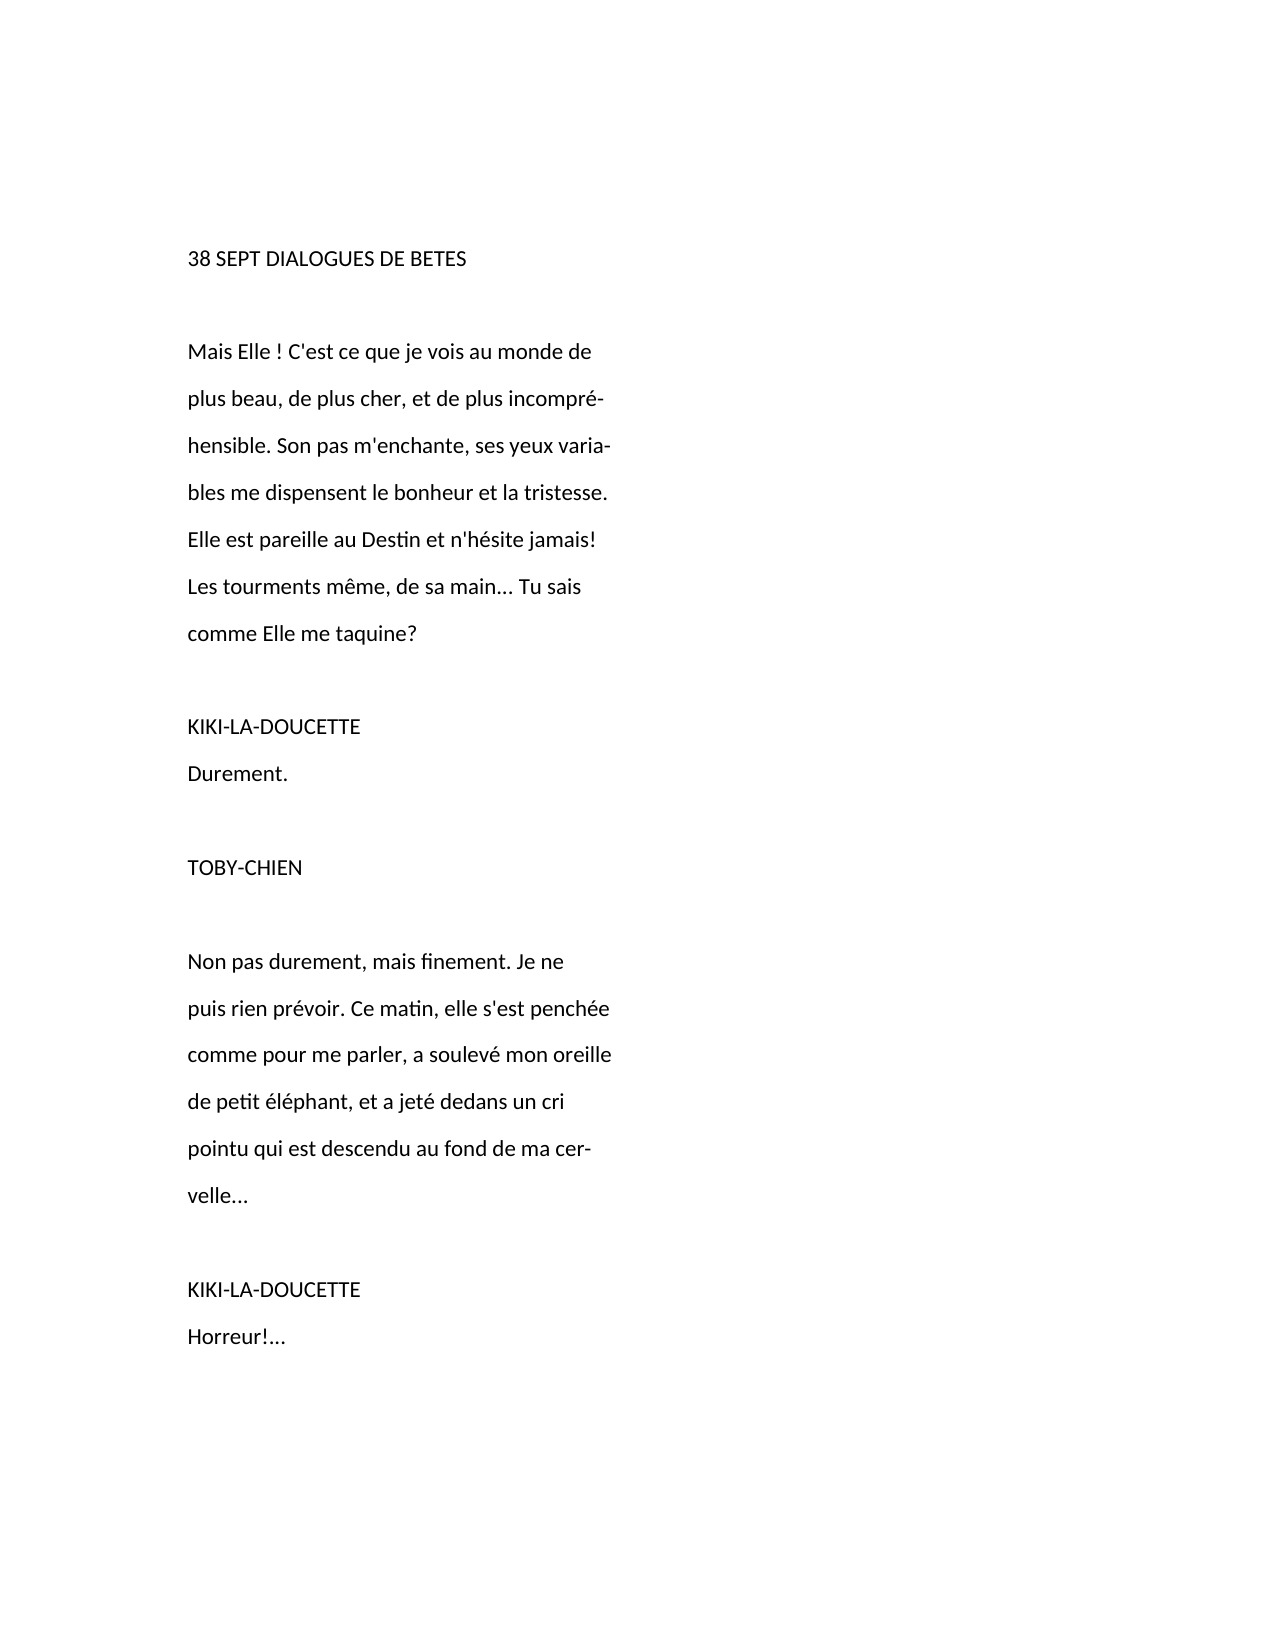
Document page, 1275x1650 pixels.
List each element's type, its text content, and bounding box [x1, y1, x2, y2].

text de petit éléphant, et a jeté dedans un cri [187, 1087, 1087, 1116]
text Non pas durement, mais finement. Je ne [187, 947, 1087, 975]
text comme Elle me taquine? [187, 619, 1087, 647]
text hensible. Son pas m'enchante, ses yeux varia- [187, 431, 1087, 459]
text Elle est pareille au Destin et n'hésite jamais! [187, 525, 1087, 553]
text bles me dispensent le bonheur et la tristesse. [187, 478, 1087, 506]
text Les tourments même, de sa main... Tu sais [187, 572, 1087, 600]
text TOBY-CHIEN [187, 853, 1087, 881]
text pointu qui est descendu au fond de ma cer- [187, 1134, 1087, 1162]
text KIKI-LA-DOUCETTE [187, 712, 1087, 741]
text KIKI-LA-DOUCETTE [187, 1275, 1087, 1303]
text comme pour me parler, a soulevé mon oreille [187, 1041, 1087, 1069]
text 38 SEPT DIALOGUES DE BETES [187, 244, 1087, 272]
text plus beau, de plus cher, et de plus incompré- [187, 384, 1087, 412]
text Horreur!... [187, 1322, 1087, 1350]
text velle... [187, 1181, 1087, 1209]
text Durement. [187, 759, 1087, 787]
text puis rien prévoir. Ce matin, elle s'est penchée [187, 994, 1087, 1022]
text Mais Elle ! C'est ce que je vois au monde de [187, 337, 1087, 366]
